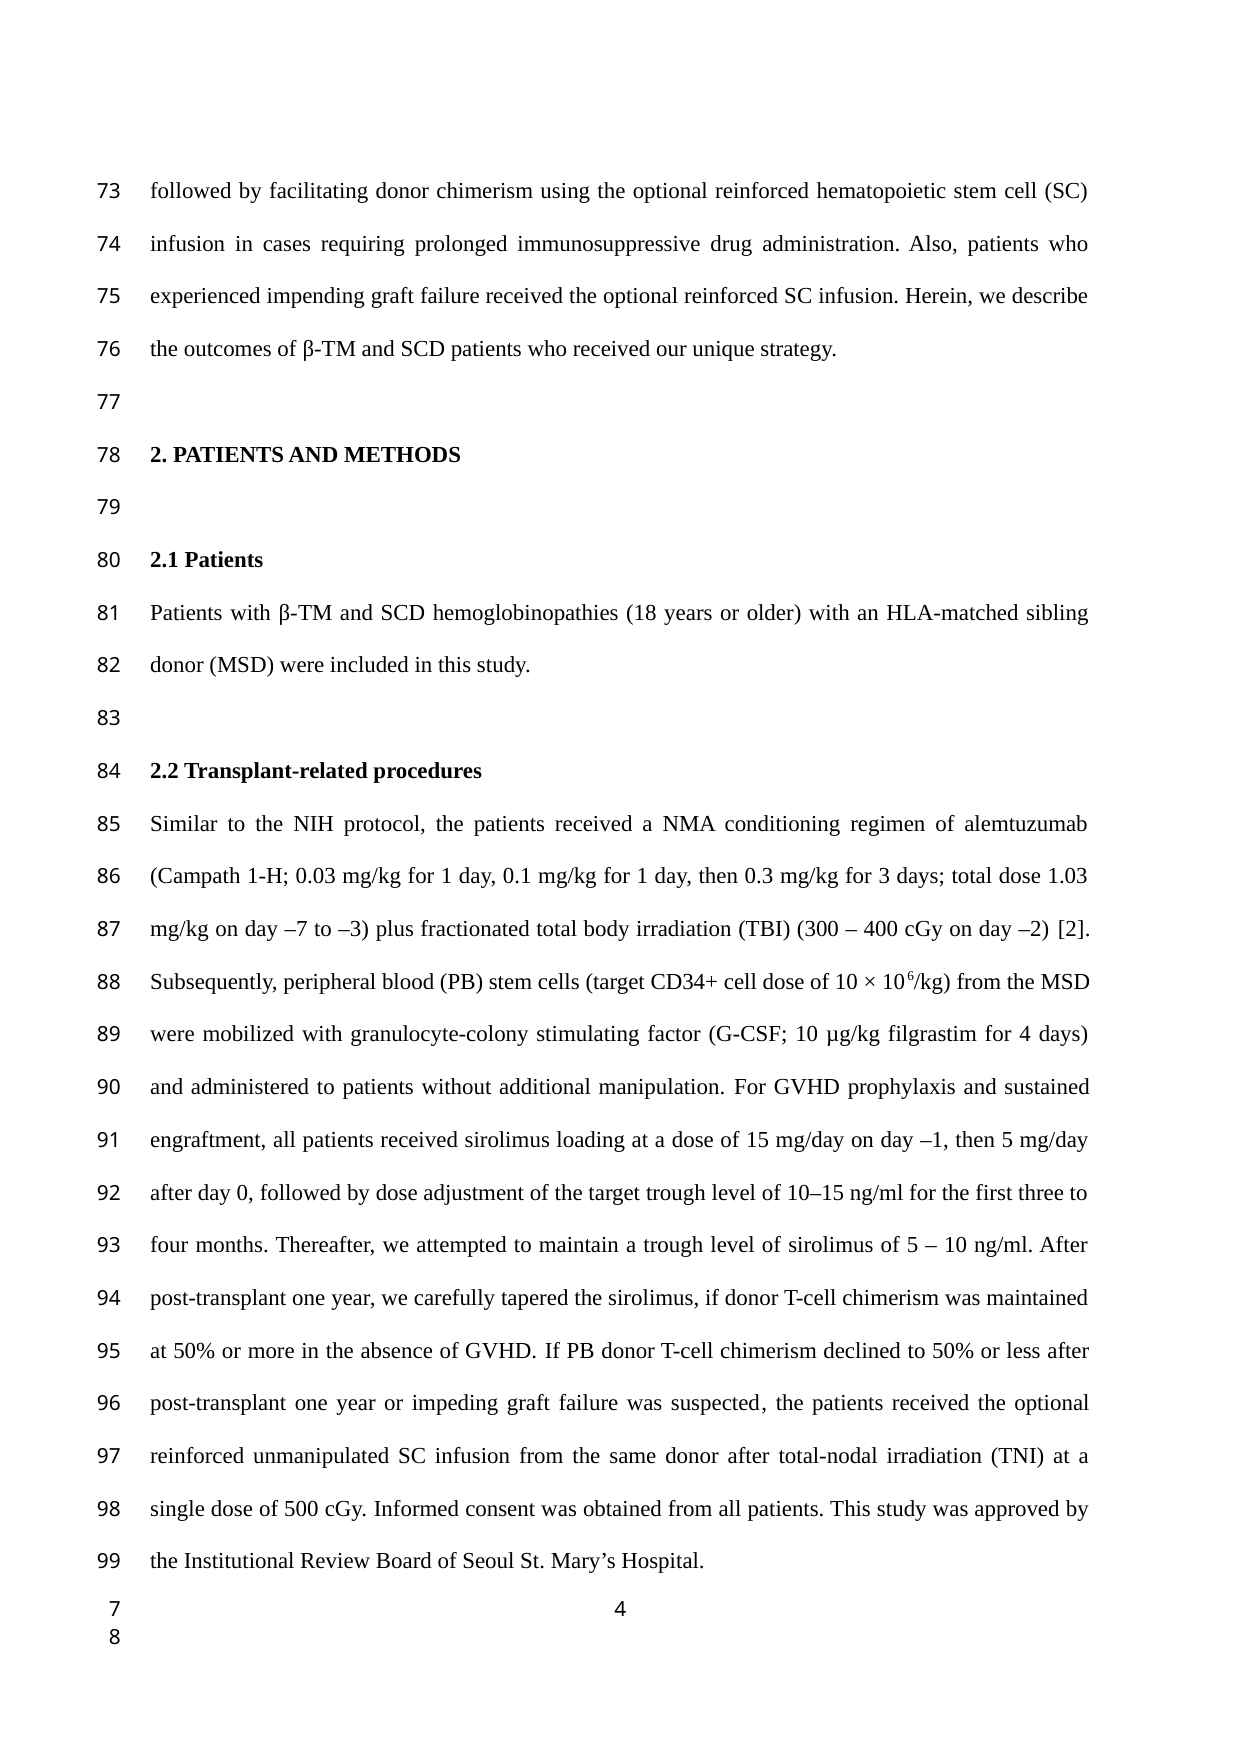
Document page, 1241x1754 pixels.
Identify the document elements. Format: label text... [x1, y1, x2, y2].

text Similar to the NIH protocol, the patients received a NMA conditioning regimen of alemtuzumab (Campath 1-H; 0.03 mg/kg for 1 day, 0.1 mg/kg for 1 day, then 0.3 mg/kg for 3 days; total dose 1.03 mg/kg on day –7 to –3) plus fractionated total body irradiation (TBI) (300 – 400 cGy on day –2) [2]. Subsequently, peripheral blood (PB) stem cells (target CD34+ cell dose of 10 × 106/kg) from the MSD were mobilized with granulocyte-colony stimulating factor (G-CSF; 10 µg/kg filgrastim for 4 days) and administered to patients without additional manipulation. For GVHD prophylaxis and sustained engraftment, all patients received sirolimus loading at a dose of 15 mg/day on day –1, then 5 mg/day after day 0, followed by dose adjustment of the target trough level of 10–15 ng/ml for the first three to four months. Thereafter, we attempted to maintain a trough level of sirolimus of 5 – 10 ng/ml. After post-transplant one year, we carefully tapered the sirolimus, if donor T-cell chimerism was maintained at 50% or more in the absence of GVHD. If PB donor T-cell chimerism declined to 50% or less after post-transplant one year or impeding graft failure was suspected, the patients received the optional reinforced unmanipulated SC infusion from the same donor after total-nodal irradiation (TNI) at a single dose of 500 cGy. Informed consent was obtained from all patients. This study was approved by the Institutional Review Board of Seoul St. Mary’s Hospital. [150, 810, 1090, 1574]
text 2.2 Transplant-related procedures [150, 757, 1090, 783]
text Patients with β-TM and SCD hemoglobinopathies (18 years or older) with an HLA-matched sibling donor (MSD) were included in this study. [150, 599, 1090, 678]
text 2. PATIENTS AND METHODS [150, 441, 1090, 467]
text 2.1 Patients [150, 546, 1090, 572]
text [150, 177, 1090, 362]
